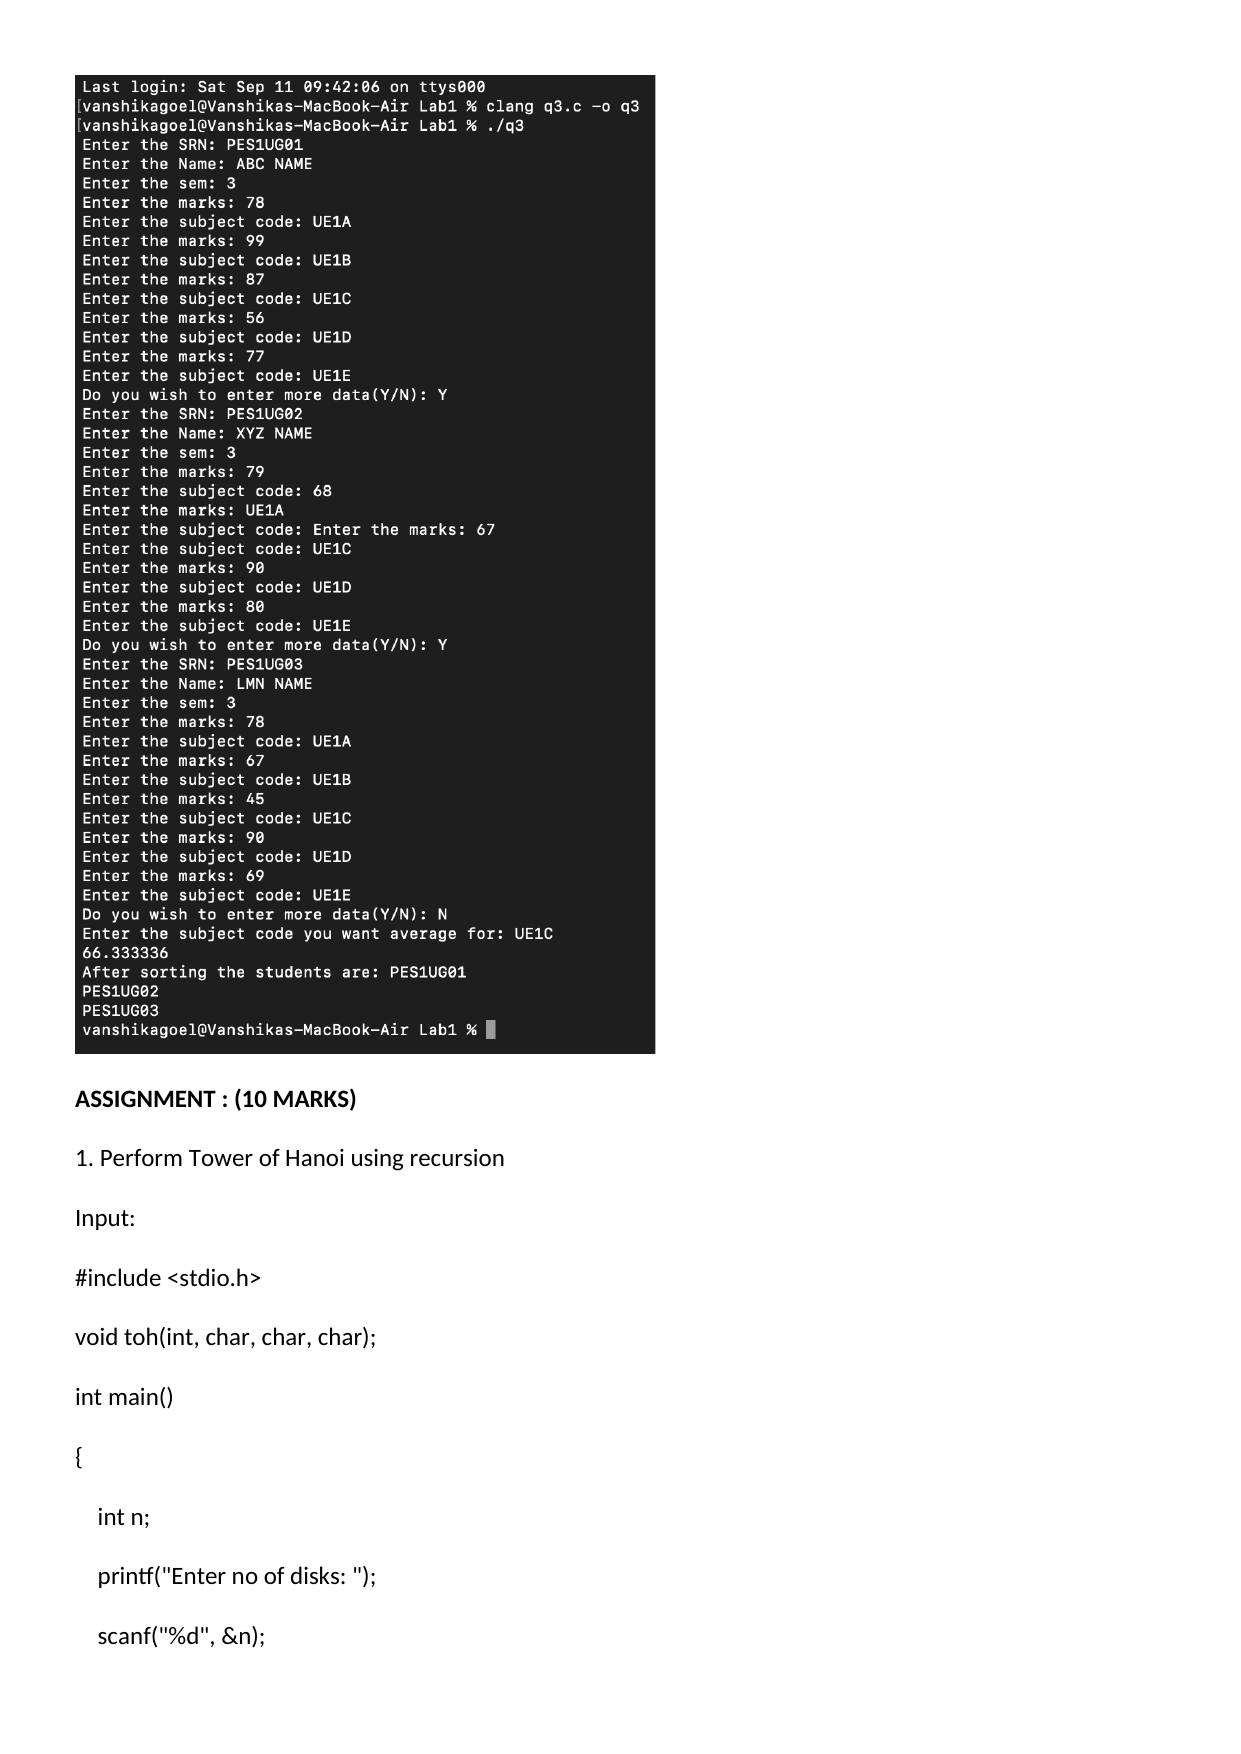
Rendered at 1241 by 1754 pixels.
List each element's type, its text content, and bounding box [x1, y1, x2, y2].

text int main() [75, 1381, 1165, 1412]
picture [75, 75, 656, 1054]
text ASSIGNMENT : (10 MARKS) [75, 1083, 1165, 1113]
text int n; [75, 1501, 1165, 1531]
text 1. Perform Tower of Hanoi using recursion [75, 1142, 1165, 1173]
text Input: [75, 1202, 1165, 1233]
text #include <stdio.h> [75, 1262, 1165, 1292]
text printf("Enter no of disks: "); [75, 1560, 1165, 1591]
text void toh(int, char, char, char); [75, 1322, 1165, 1352]
text { [75, 1441, 1165, 1471]
text scanf("%d", &n); [75, 1620, 1165, 1651]
